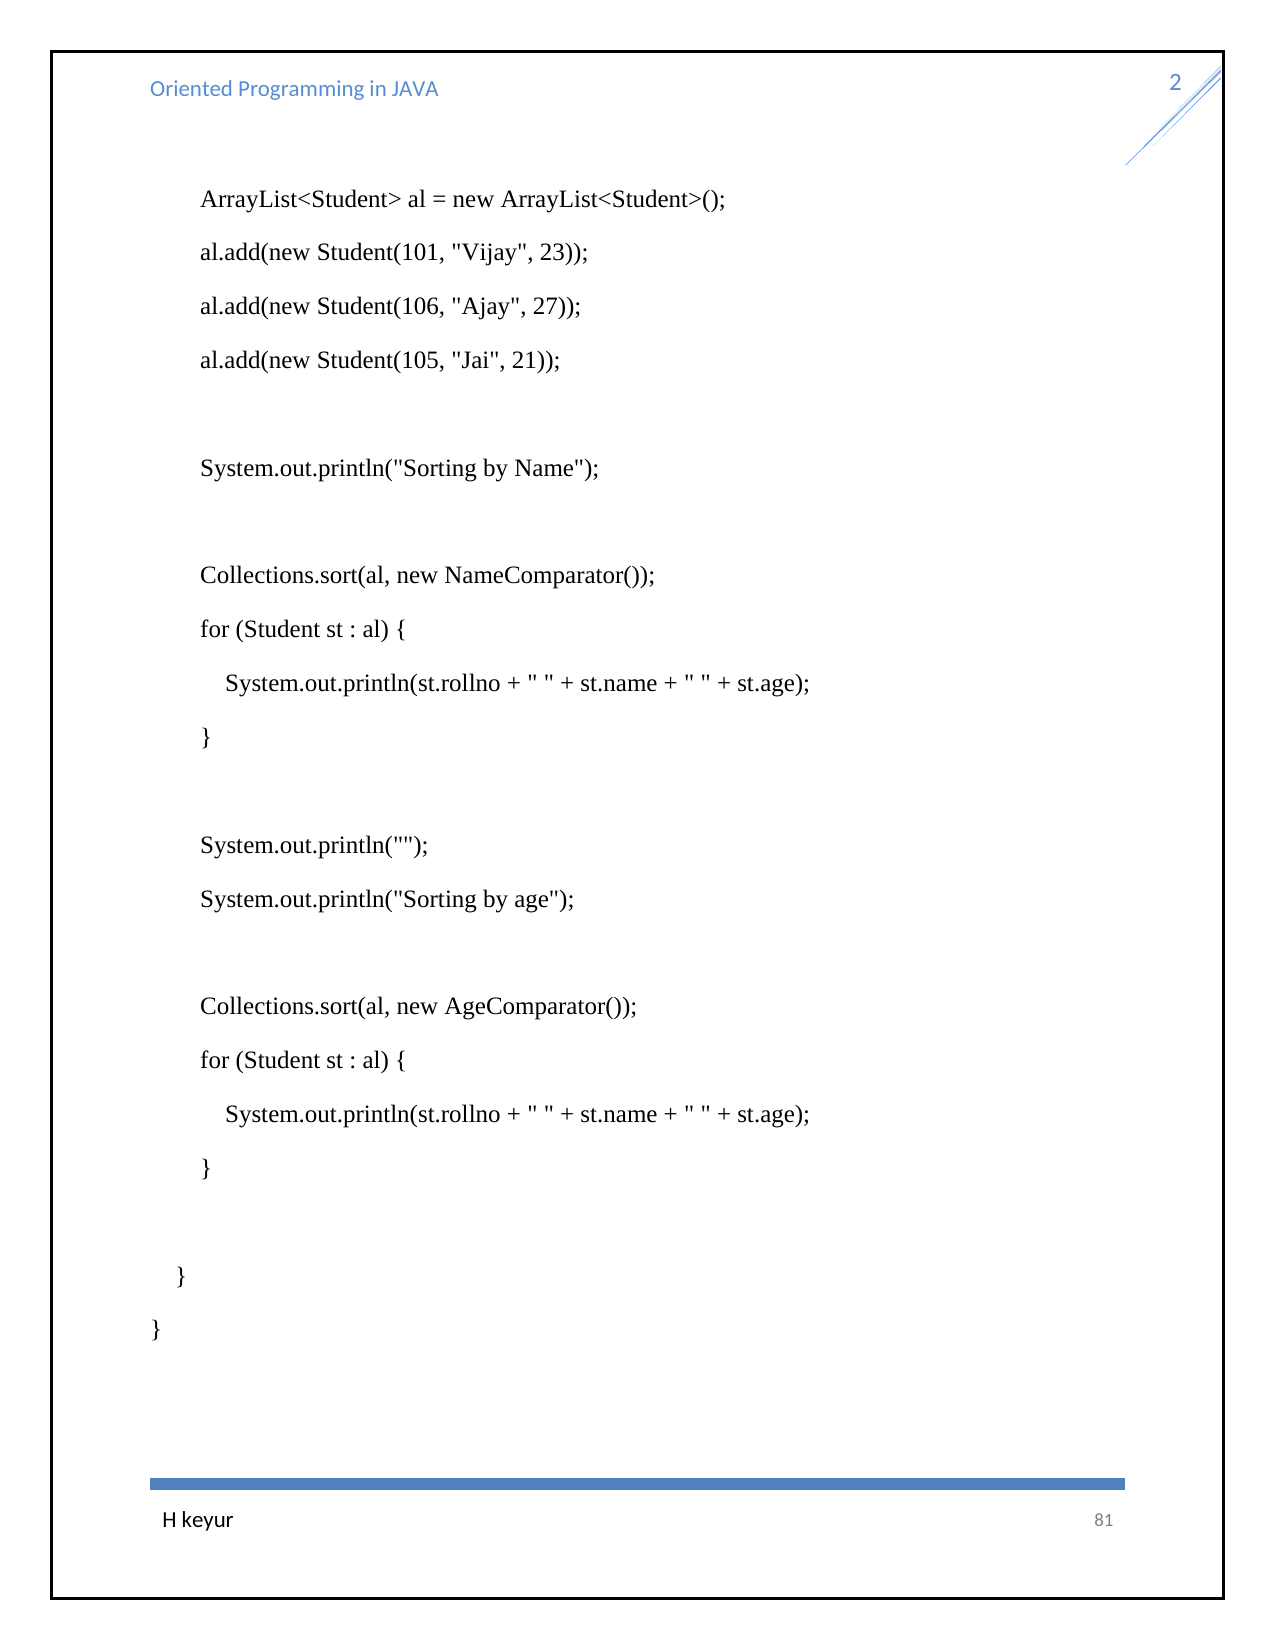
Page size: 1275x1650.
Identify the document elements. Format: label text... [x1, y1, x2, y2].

text for (Student st : al) { [150, 1045, 1125, 1074]
text al.add(new Student(106, "Ajay", 27)); [150, 291, 1125, 320]
text System.out.println(st.rollno + " " + st.name + " " + st.age); [150, 668, 1125, 697]
text ArrayList<Student> al = new ArrayList<Student>(); [150, 184, 1125, 212]
text System.out.println(st.rollno + " " + st.name + " " + st.age); [150, 1099, 1125, 1128]
text } [150, 722, 1125, 751]
text for (Student st : al) { [150, 614, 1125, 643]
text } [150, 1314, 1125, 1343]
text Collections.sort(al, new AgeComparator()); [150, 991, 1125, 1020]
text } [150, 1153, 1125, 1182]
text System.out.println("Sorting by Name"); [150, 453, 1125, 482]
text System.out.println("Sorting by age"); [150, 884, 1125, 912]
text al.add(new Student(105, "Jai", 21)); [150, 345, 1125, 374]
text System.out.println(""); [150, 830, 1125, 859]
text } [150, 1261, 1125, 1289]
text Collections.sort(al, new NameComparator()); [150, 561, 1125, 589]
text al.add(new Student(101, "Vijay", 23)); [150, 237, 1125, 266]
